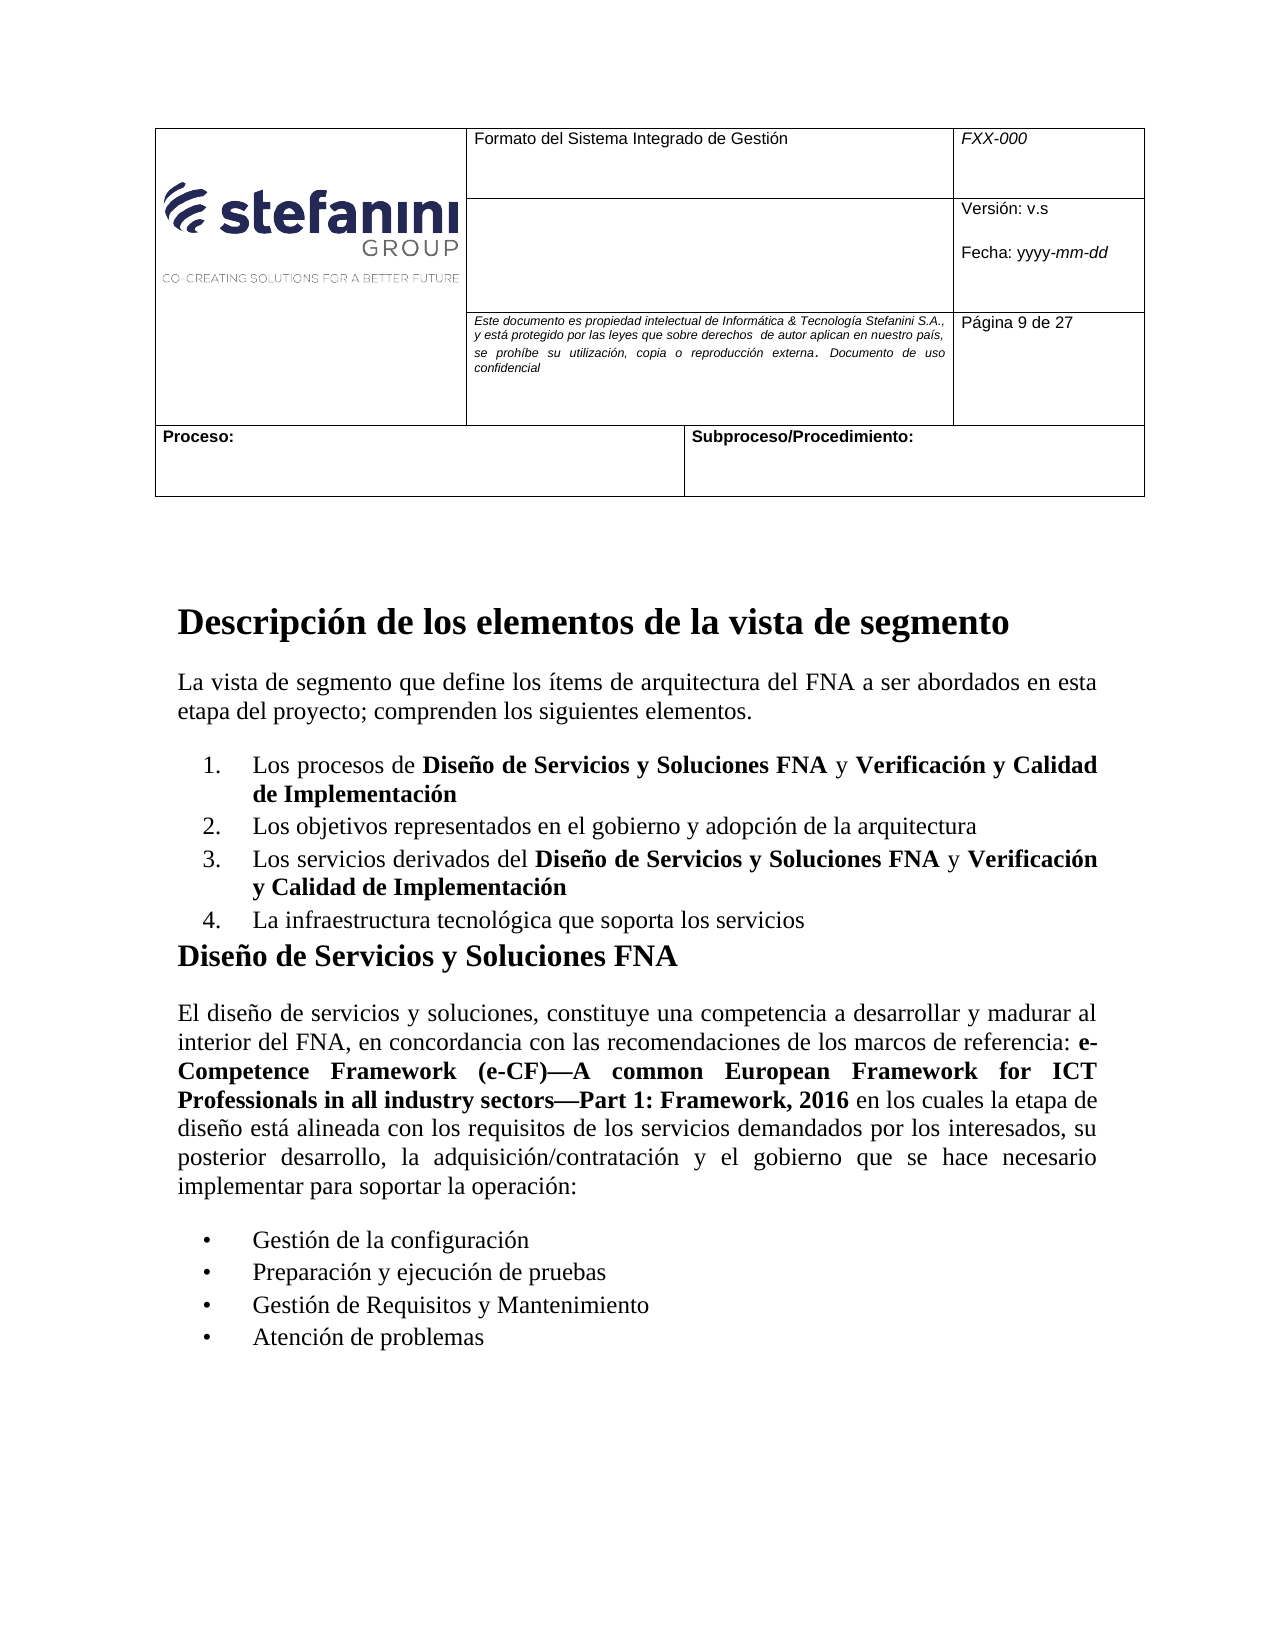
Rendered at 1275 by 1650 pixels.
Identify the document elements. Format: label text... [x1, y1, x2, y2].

list Los servicios derivados del Diseño de Servicios y Soluciones FNA y Verificación y Calidad de Implementación [202, 844, 1098, 901]
subtitle Diseño de Servicios y Soluciones FNA [177, 937, 1098, 973]
list Gestión de la configuración [202, 1225, 1098, 1253]
list Los procesos de Diseño de Servicios y Soluciones FNA y Verificación y Calidad de Implementación [202, 750, 1098, 807]
list Preparación y ejecución de pruebas [202, 1257, 1098, 1286]
list Atención de problemas [202, 1322, 1098, 1351]
text La vista de segmento que define los ítems de arquitectura del FNA a ser abordados en esta etapa del proyecto; comprenden los siguientes elementos. [177, 667, 1098, 725]
subtitle Descripción de los elementos de la vista de segmento [177, 599, 1098, 642]
list Gestión de Requisitos y Mantenimiento [202, 1290, 1098, 1318]
picture [162, 182, 460, 286]
list Los objetivos representados en el gobierno y adopción de la arquitectura [202, 811, 1098, 840]
text El diseño de servicios y soluciones, constituye una competencia a desarrollar y madurar al interior del FNA, en concordancia con las recomendaciones de los marcos de referencia: e-Competence Framework (e-CF)—A common European Framework for ICT Professionals in all industry sectors—Part 1: Framework, 2016 en los cuales la etapa de diseño está alineada con los requisitos de los servicios demandados por los interesados, su posterior desarrollo, la adquisición/contratación y el gobierno que se hace necesario implementar para soportar la operación: [177, 998, 1098, 1200]
list La infraestructura tecnológica que soporta los servicios [202, 905, 1098, 934]
